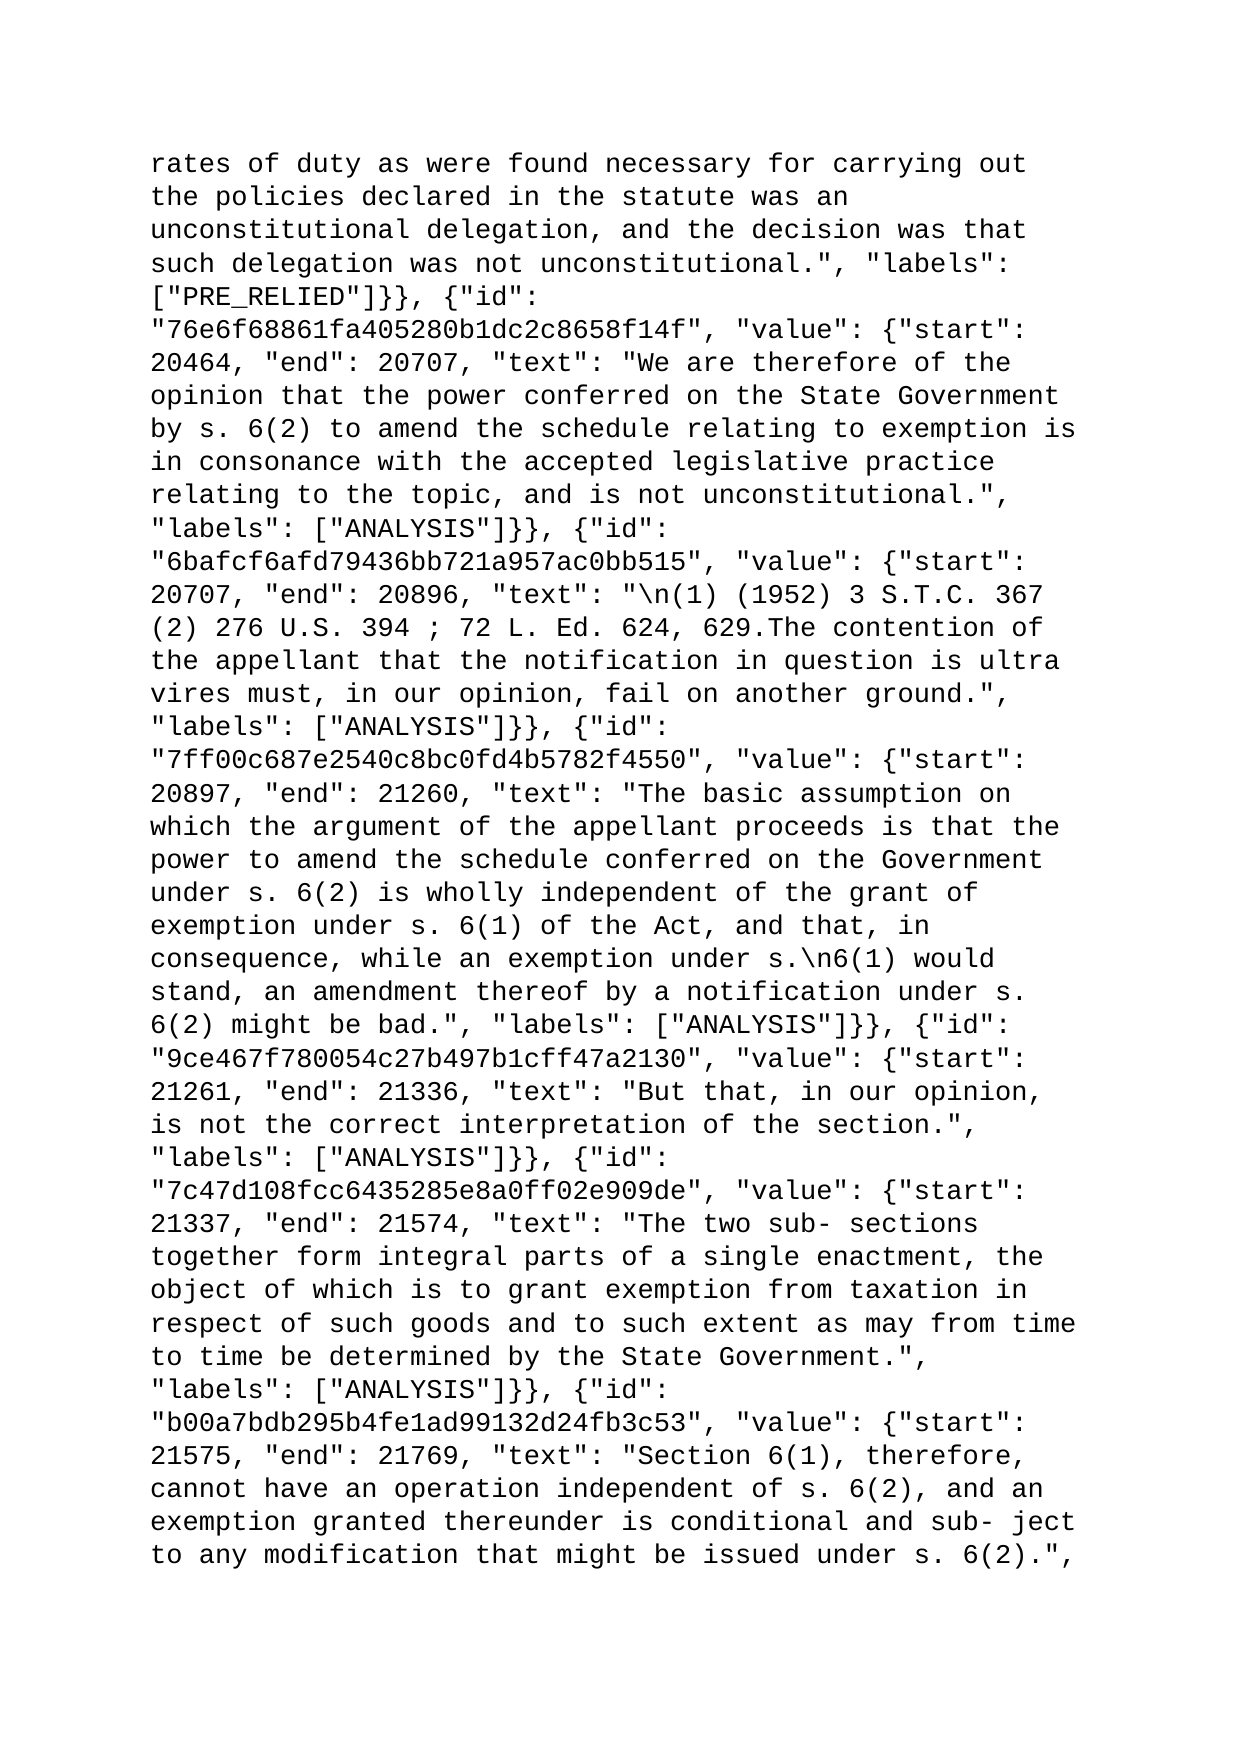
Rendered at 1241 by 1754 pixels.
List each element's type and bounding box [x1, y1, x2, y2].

text [150, 150, 1090, 1572]
